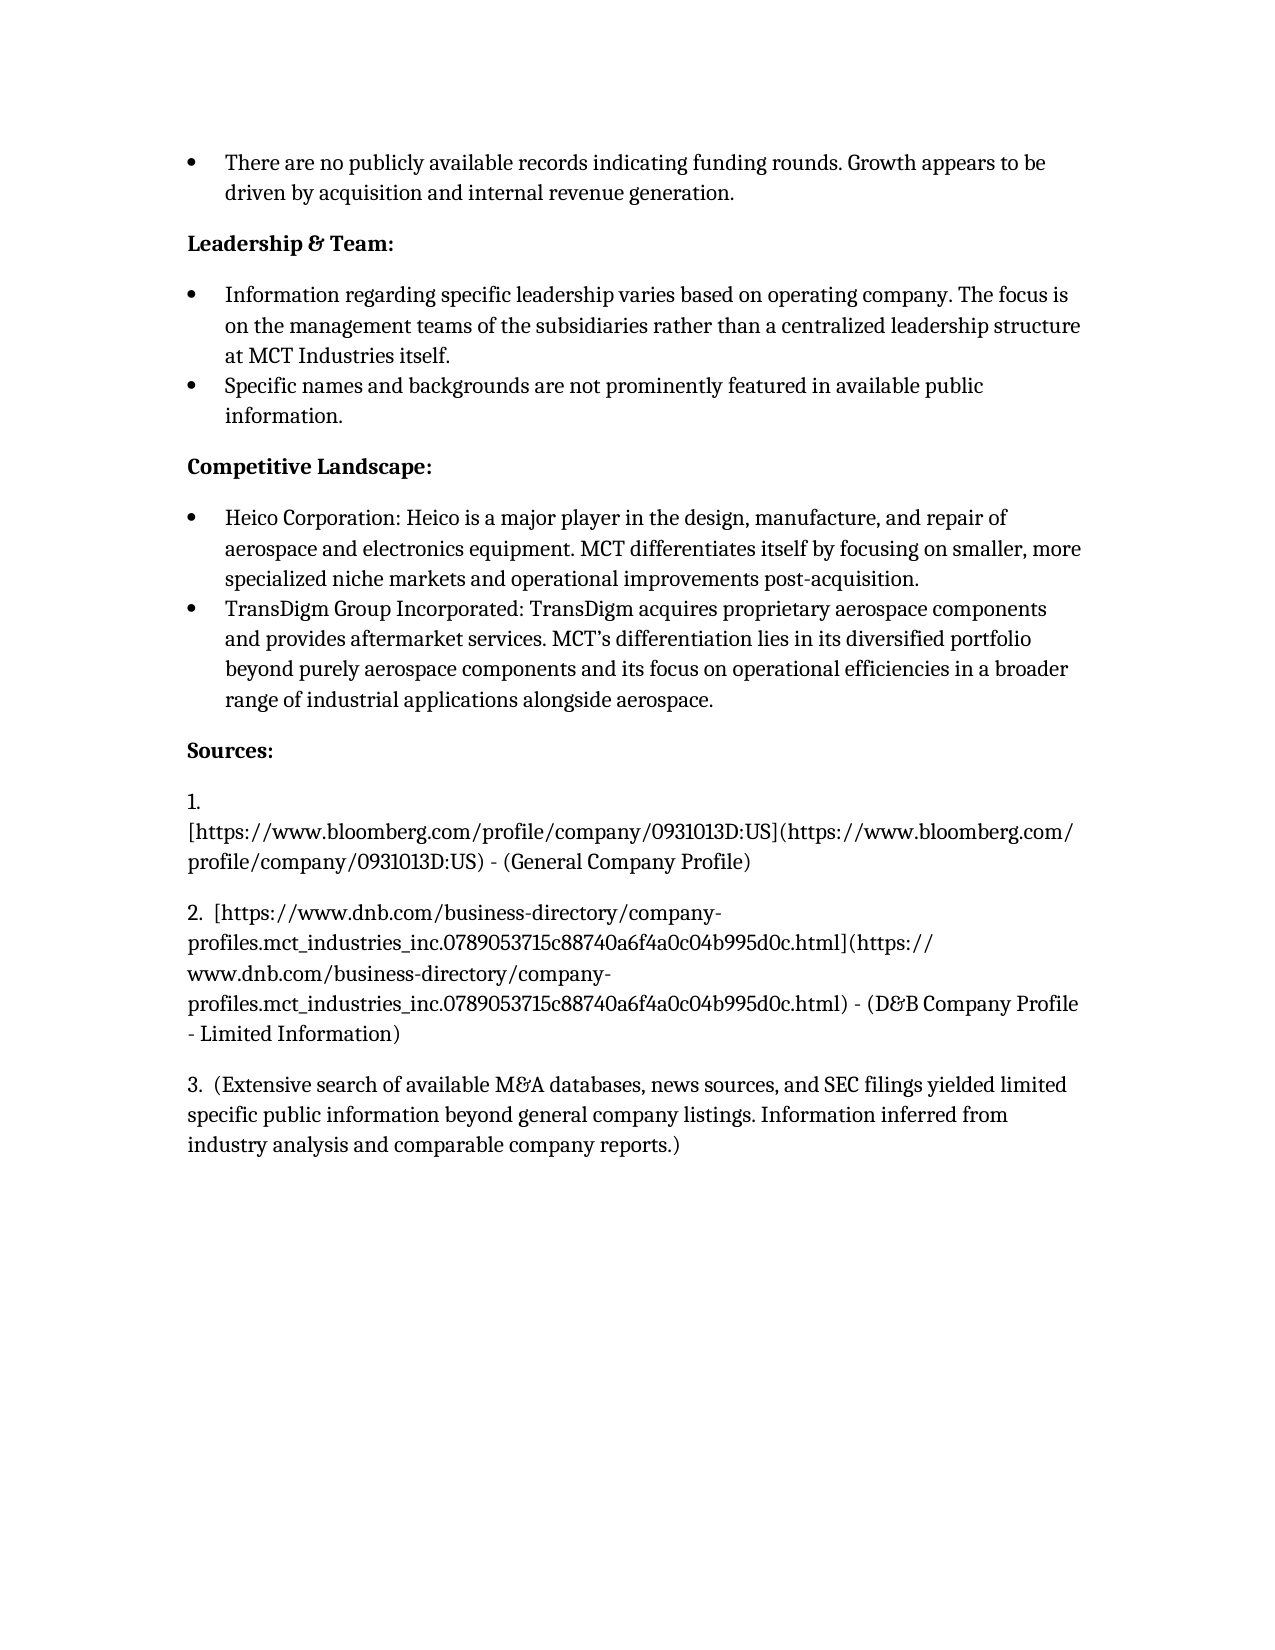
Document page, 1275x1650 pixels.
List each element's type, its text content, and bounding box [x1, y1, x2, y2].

list TransDigm Group Incorporated: TransDigm acquires proprietary aerospace components and provides aftermarket services. MCT’s differentiation lies in its diversified portfolio beyond purely aerospace components and its focus on operational efficiencies in a broader range of industrial applications alongside aerospace. [187, 596, 1087, 713]
list Specific names and backgrounds are not prominently featured in available public information. [187, 373, 1087, 429]
text 3. (Extensive search of available M&A databases, news sources, and SEC filings yielded limited specific public information beyond general company listings. Information inferred from industry analysis and comparable company reports.) [187, 1072, 1087, 1159]
text Sources: [187, 737, 1087, 764]
list Information regarding specific leadership varies based on operating company. The focus is on the management teams of the subsidiaries rather than a centralized leadership structure at MCT Industries itself. [187, 282, 1087, 369]
text 1. [https://www.bloomberg.com/profile/company/0931013D:US](https://www.bloomberg.com/profile/company/0931013D:US) - (General Company Profile) [187, 788, 1087, 875]
list There are no publicly available records indicating funding rounds. Growth appears to be driven by acquisition and internal revenue generation. [187, 150, 1087, 207]
text Competitive Landscape: [187, 454, 1087, 481]
text Leadership & Team: [187, 231, 1087, 258]
list Heico Corporation: Heico is a major player in the design, manufacture, and repair of aerospace and electronics equipment. MCT differentiates itself by focusing on smaller, more specialized niche markets and operational improvements post-acquisition. [187, 505, 1087, 592]
text 2. [https://www.dnb.com/business-directory/company-profiles.mct_industries_inc.0789053715c88740a6f4a0c04b995d0c.html](https://www.dnb.com/business-directory/company-profiles.mct_industries_inc.0789053715c88740a6f4a0c04b995d0c.html) - (D&B Company Profile - Limited Information) [187, 900, 1087, 1047]
